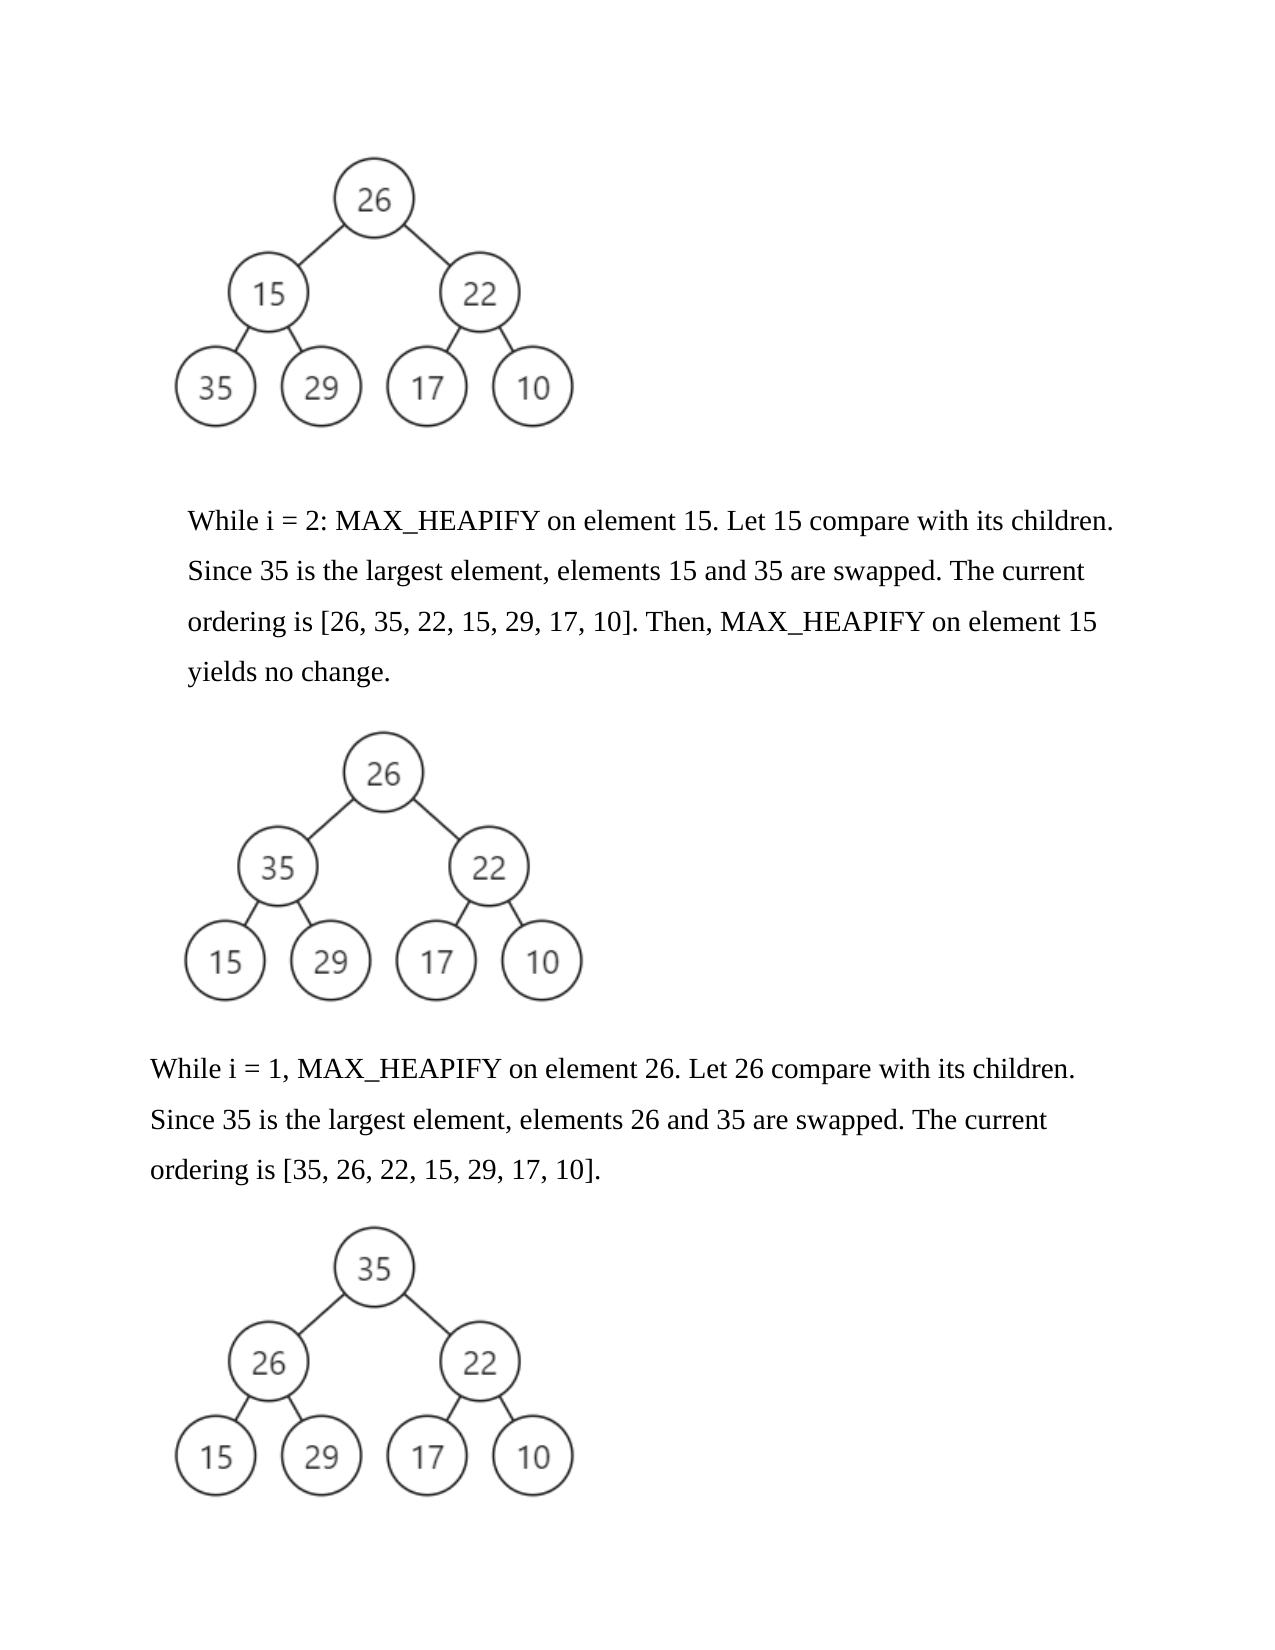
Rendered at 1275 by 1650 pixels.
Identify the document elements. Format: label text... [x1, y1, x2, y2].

picture [150, 150, 643, 436]
picture [150, 721, 602, 1021]
list While i = 2: MAX_HEAPIFY on element 15. Let 15 compare with its children. Since 35 is the largest element, elements 15 and 35 are swapped. The current ordering is [26, 35, 22, 15, 29, 17, 10]. Then, MAX_HEAPIFY on element 15 yields no change. [187, 503, 1125, 687]
text While i = 1, MAX_HEAPIFY on element 26. Let 26 compare with its children. Since 35 is the largest element, elements 26 and 35 are swapped. The current ordering is [35, 26, 22, 15, 29, 17, 10]. [150, 1052, 1125, 1186]
picture [150, 1215, 614, 1513]
